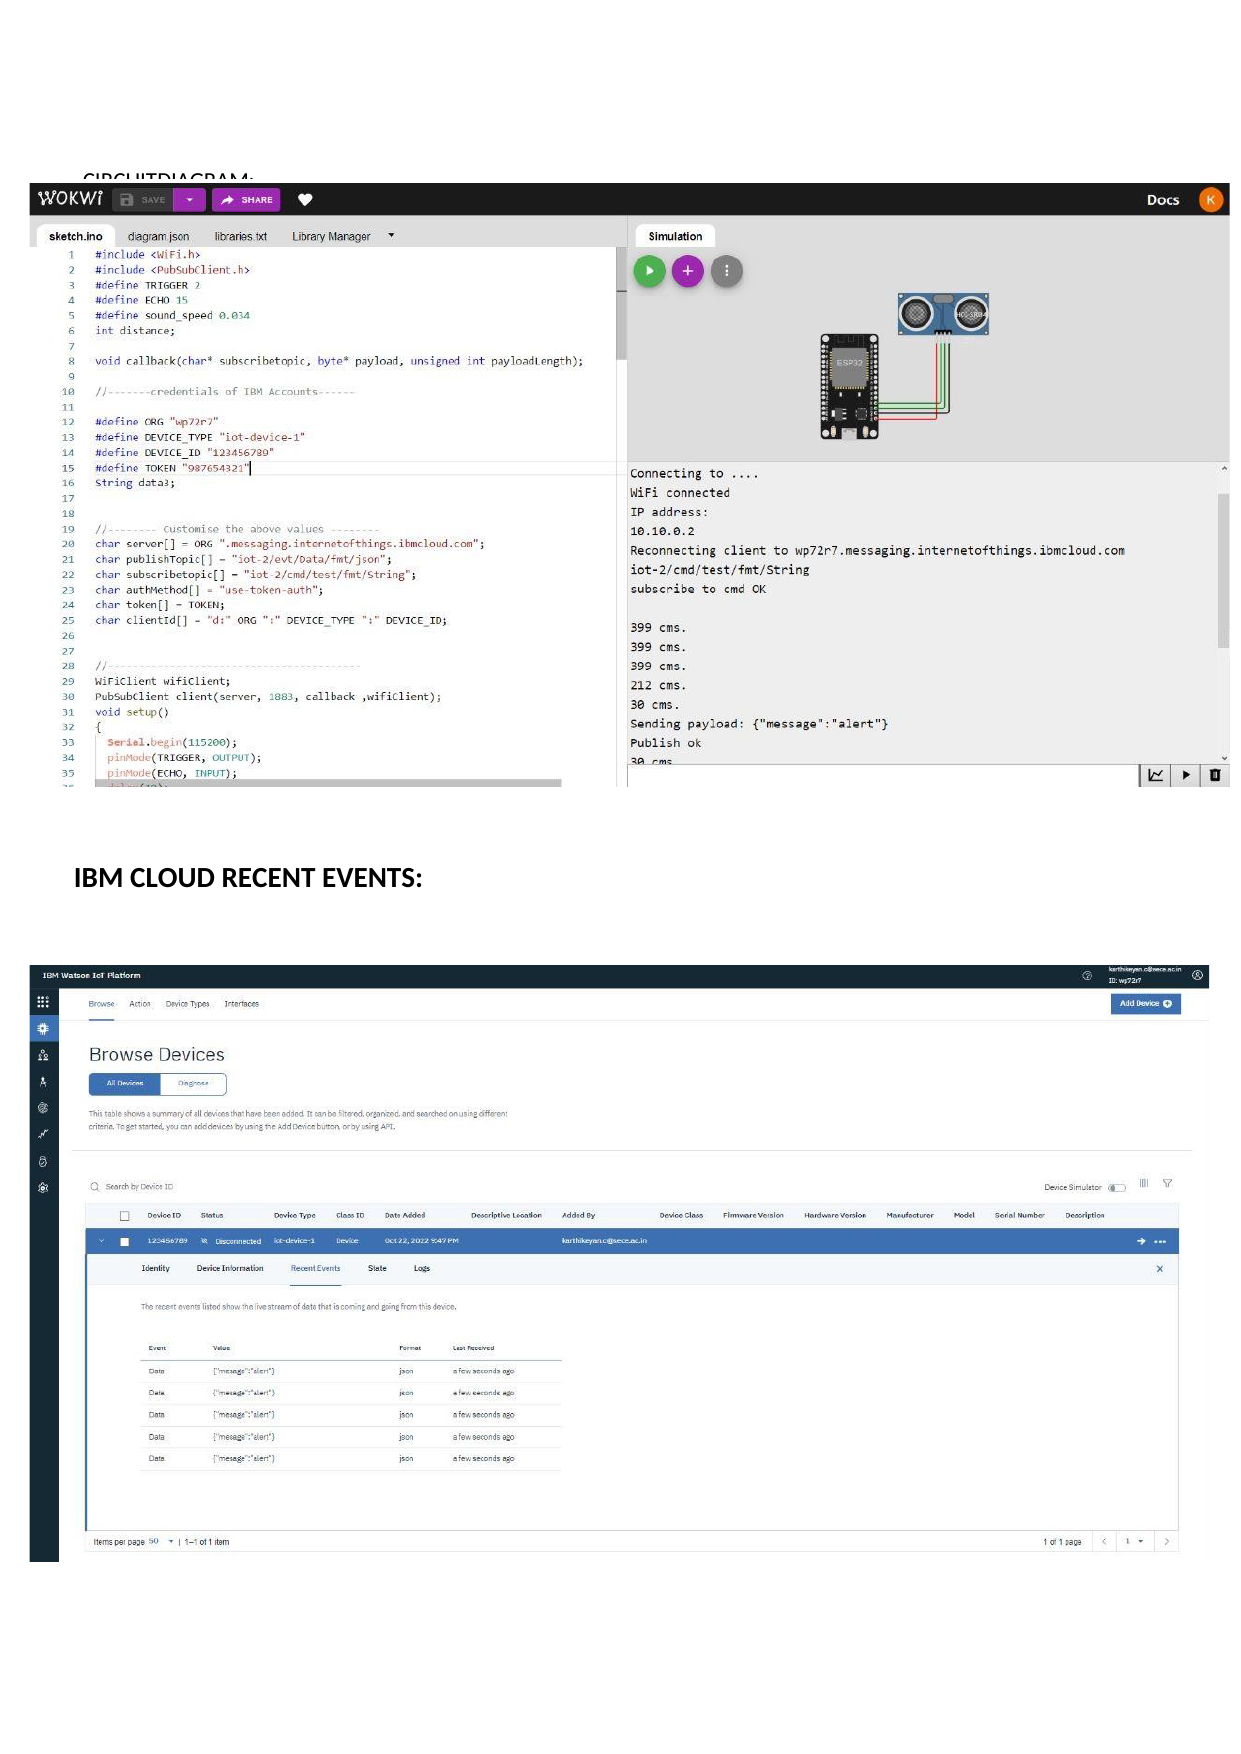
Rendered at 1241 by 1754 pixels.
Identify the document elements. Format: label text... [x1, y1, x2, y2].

text IBM CLOUD RECENT EVENTS: [74, 859, 1232, 894]
picture [29, 965, 1210, 1562]
picture [29, 183, 1230, 787]
